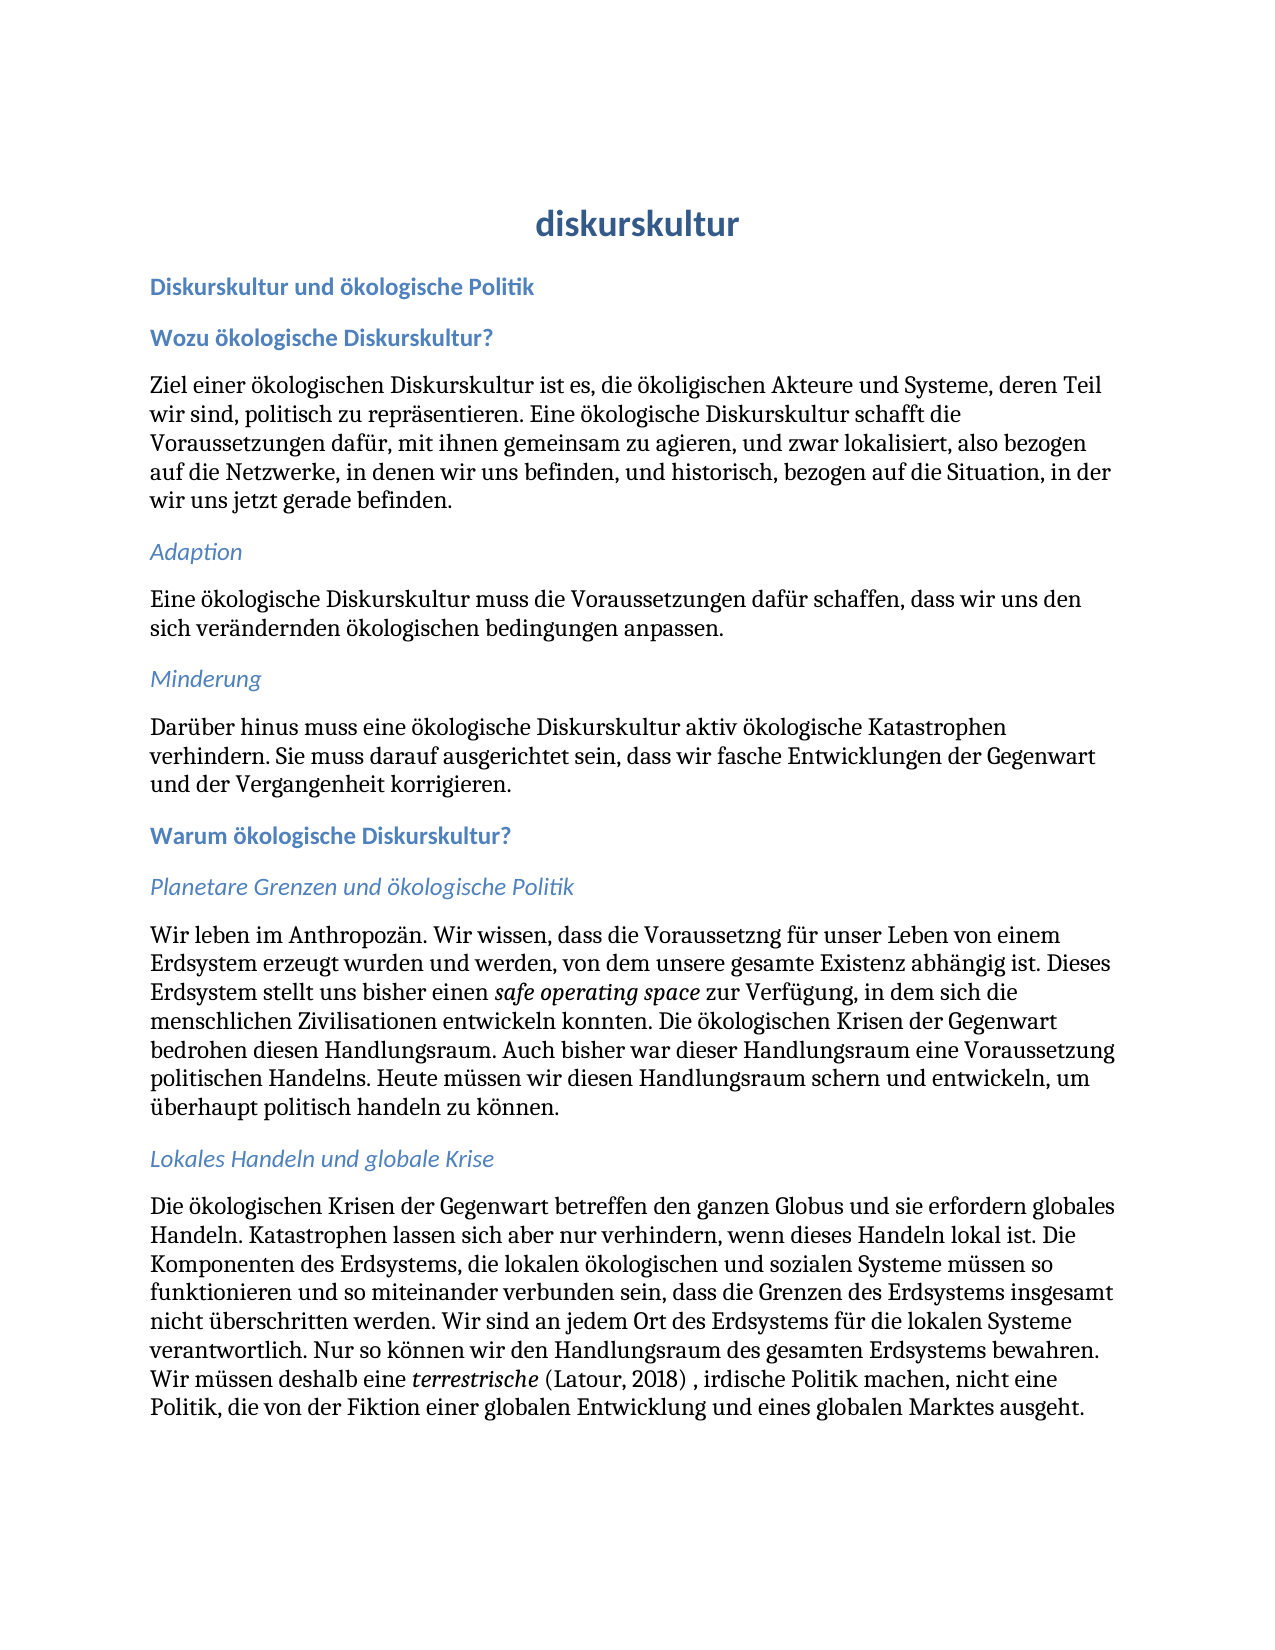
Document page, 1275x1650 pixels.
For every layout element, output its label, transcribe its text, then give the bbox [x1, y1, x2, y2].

subtitle Lokales Handeln und globale Krise [150, 1143, 1125, 1173]
text Ziel einer ökologischen Diskurskultur ist es, die ökoligischen Akteure und Systeme, deren Teil wir sind, politisch zu repräsentieren. Eine ökologische Diskurskultur schafft die Voraussetzungen dafür, mit ihnen gemeinsam zu agieren, und zwar lokalisiert, also bezogen auf die Netzwerke, in denen wir uns befinden, und historisch, bezogen auf die Situation, in der wir uns jetzt gerade befinden. [150, 371, 1125, 515]
text Die ökologischen Krisen der Gegenwart betreffen den ganzen Globus und sie erfordern globales Handeln. Katastrophen lassen sich aber nur verhindern, wenn dieses Handeln lokal ist. Die Komponenten des Erdsystems, die lokalen ökologischen und sozialen Systeme müssen so funktionieren und so miteinander verbunden sein, dass die Grenzen des Erdsystems insgesamt nicht überschritten werden. Wir sind an jedem Ort des Erdsystems für die lokalen Systeme verantwortlich. Nur so können wir den Handlungsraum des gesamten Erdsystems bewahren. Wir müssen deshalb eine terrestrische (Latour, 2018) , irdische Politik machen, nicht eine Politik, die von der Fiktion einer globalen Entwicklung und eines globalen Marktes ausgeht. [150, 1192, 1125, 1422]
text Wir leben im Anthropozän. Wir wissen, dass die Voraussetzng für unser Leben von einem Erdsystem erzeugt wurden und werden, von dem unsere gesamte Existenz abhängig ist. Dieses Erdsystem stellt uns bisher einen safe operating space zur Verfügung, in dem sich die menschlichen Zivilisationen entwickeln konnten. Die ökologischen Krisen der Gegenwart bedrohen diesen Handlungsraum. Auch bisher war dieser Handlungsraum eine Voraussetzung politischen Handelns. Heute müssen wir diesen Handlungsraum schern und entwickeln, um überhaupt politisch handeln zu können. [150, 921, 1125, 1122]
subtitle Warum ökologische Diskurskultur? [150, 820, 1125, 851]
subtitle Diskurskultur und ökologische Politik [150, 271, 1125, 301]
subtitle Minderung [150, 664, 1125, 694]
subtitle Adaption [150, 536, 1125, 567]
text Eine ökologische Diskurskultur muss die Voraussetzungen dafür schaffen, dass wir uns den sich verändernden ökologischen bedingungen anpassen. [150, 585, 1125, 643]
text Darüber hinus muss eine ökologische Diskurskultur aktiv ökologische Katastrophen verhindern. Sie muss darauf ausgerichtet sein, dass wir fasche Entwicklungen der Gegenwart und der Vergangenheit korrigieren. [150, 713, 1125, 799]
subtitle Planetare Grenzen und ökologische Politik [150, 871, 1125, 902]
title diskurskultur [150, 200, 1125, 246]
subtitle Wozu ökologische Diskurskultur? [150, 322, 1125, 353]
